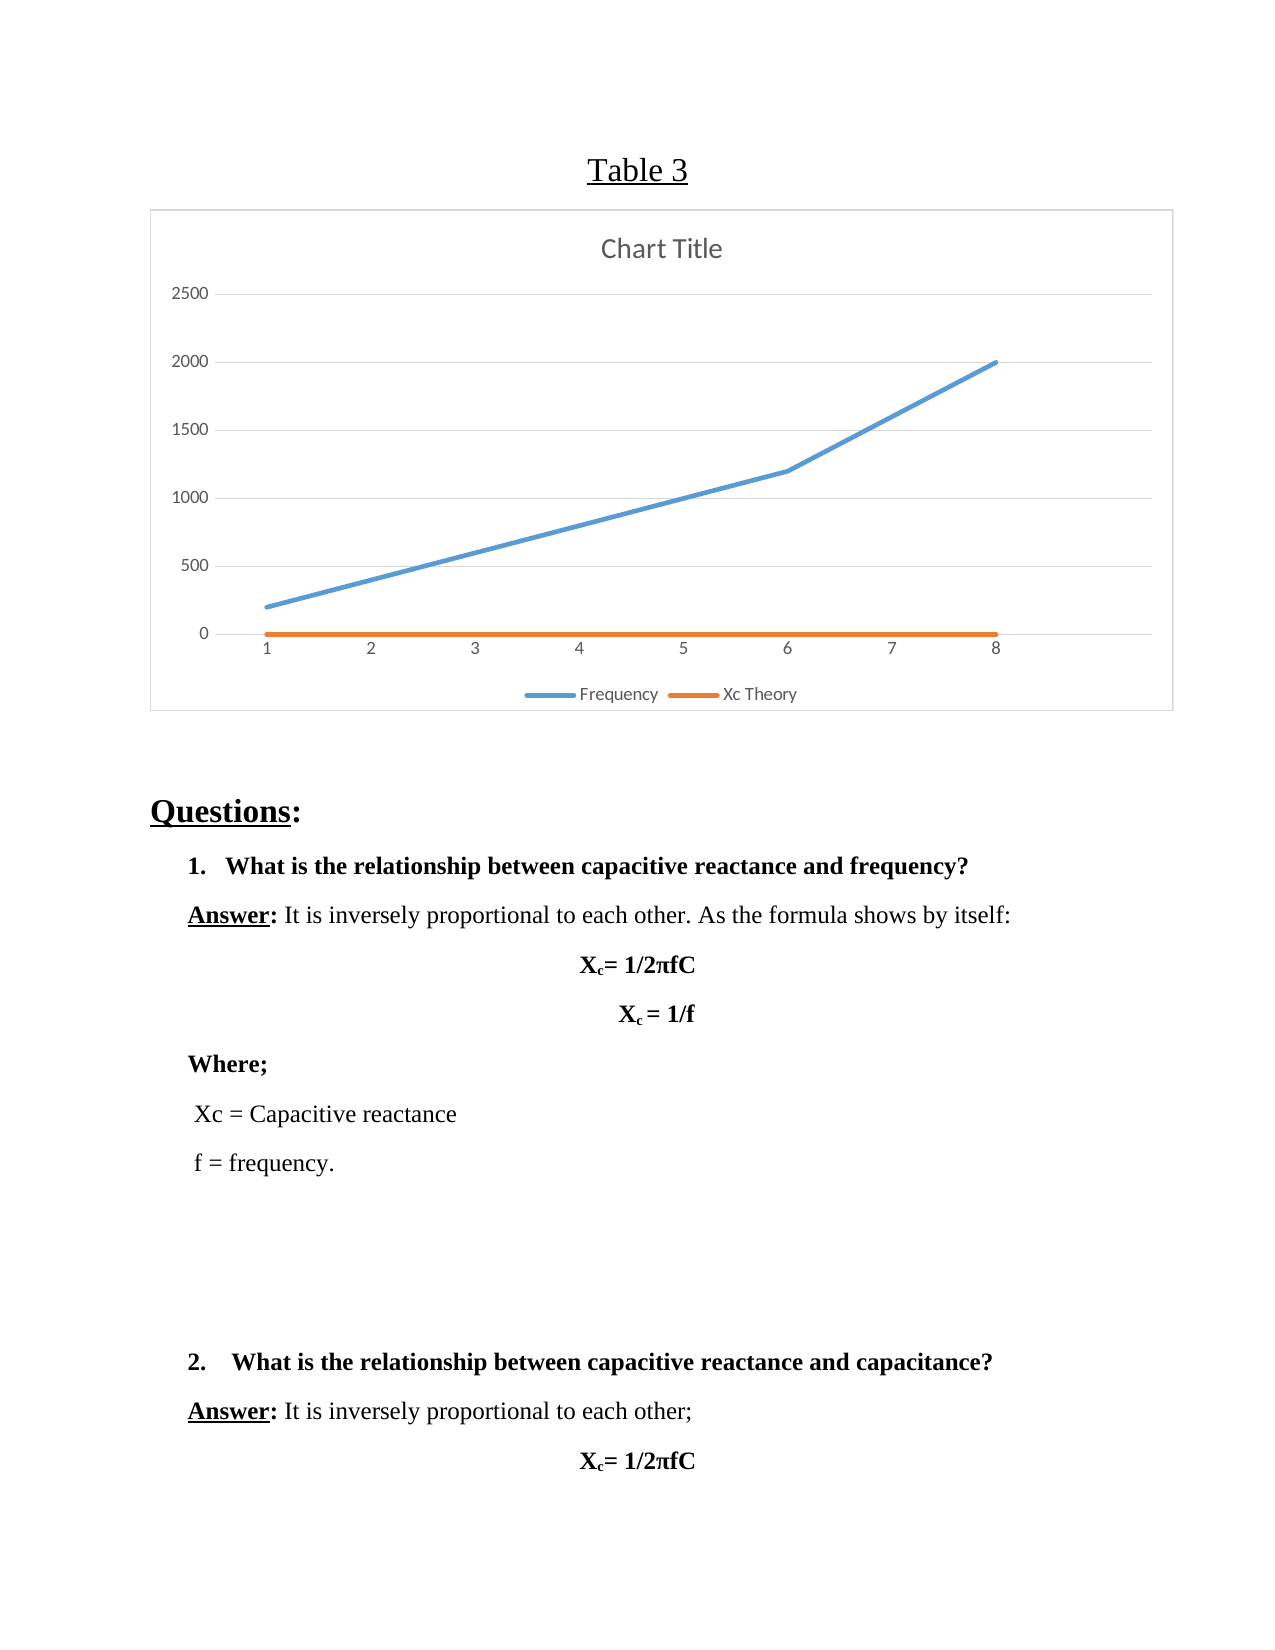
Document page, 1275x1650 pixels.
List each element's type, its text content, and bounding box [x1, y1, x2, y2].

text Where; [187, 1049, 1125, 1078]
text Xc= 1/2πfC [150, 1446, 1125, 1474]
text Xc = 1/f [187, 999, 1125, 1028]
list What is the relationship between capacitive reactance and capacitance? [187, 1347, 1125, 1375]
text Questions: [150, 792, 1125, 830]
text Answer: It is inversely proportional to each other; [187, 1396, 1125, 1425]
text Answer: It is inversely proportional to each other. As the formula shows by itself: [187, 900, 1125, 929]
text Xc= 1/2πfC [150, 950, 1125, 979]
text f = frequency. [187, 1148, 1125, 1177]
list What is the relationship between capacitive reactance and frequency? [187, 851, 1125, 879]
text Xc = Capacitive reactance [187, 1099, 1125, 1127]
text Table 3 [150, 150, 1125, 188]
